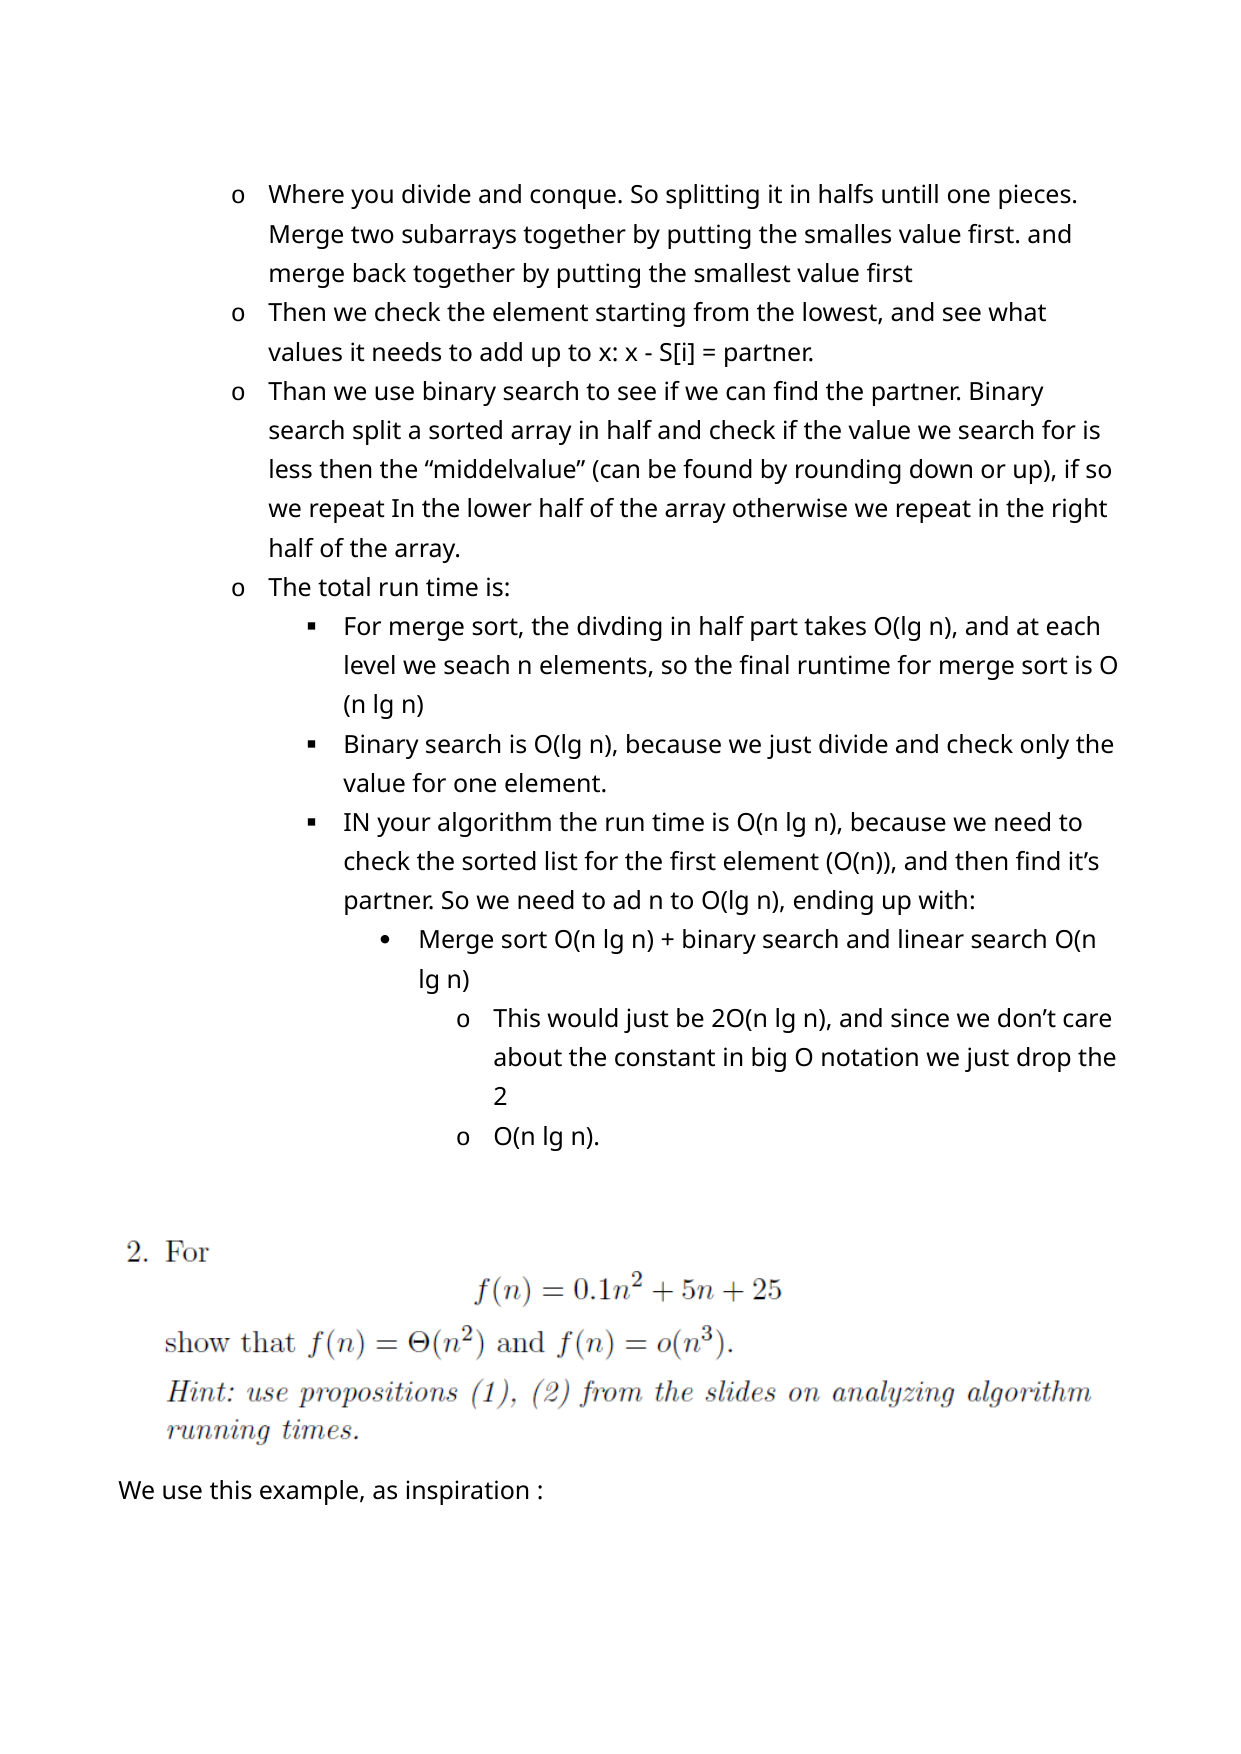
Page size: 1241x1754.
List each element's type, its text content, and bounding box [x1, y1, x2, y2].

picture [118, 1230, 1123, 1451]
list This would just be 2O(n lg n), and since we don’t care about the constant in big O notation we just drop the 2 [456, 1001, 1122, 1113]
list IN your algorithm the run time is O(n lg n), because we need to check the sorted list for the first element (O(n)), and then find it’s partner. So we need to ad n to O(lg n), ending up with: [306, 805, 1122, 917]
list Where you divide and conque. So splitting it in halfs untill one pieces. Merge two subarrays together by putting the smalles value first. and merge back together by putting the smallest value first [231, 177, 1122, 290]
list Binary search is O(lg n), because we just divide and check only the value for one element. [306, 726, 1122, 799]
list The total run time is: [231, 569, 1122, 604]
text We use this example, as inspiration : [118, 1472, 1122, 1506]
list Than we use binary search to see if we can find the partner. Binary search split a sorted array in half and check if the value we search for is less then the “middelvalue” (can be found by rounding down or up), if so we repeat In the lower half of the array otherwise we repeat in the right half of the array. [231, 373, 1122, 564]
list O(n lg n). [456, 1118, 1122, 1152]
list Then we check the element starting from the lowest, and see what values it needs to add up to x: x - S[i] = partner. [231, 295, 1122, 368]
list For merge sort, the divding in half part takes O(lg n), and at each level we seach n elements, so the final runtime for merge sort is O (n lg n) [306, 609, 1122, 721]
list Merge sort O(n lg n) + binary search and linear search O(n lg n) [381, 922, 1122, 995]
